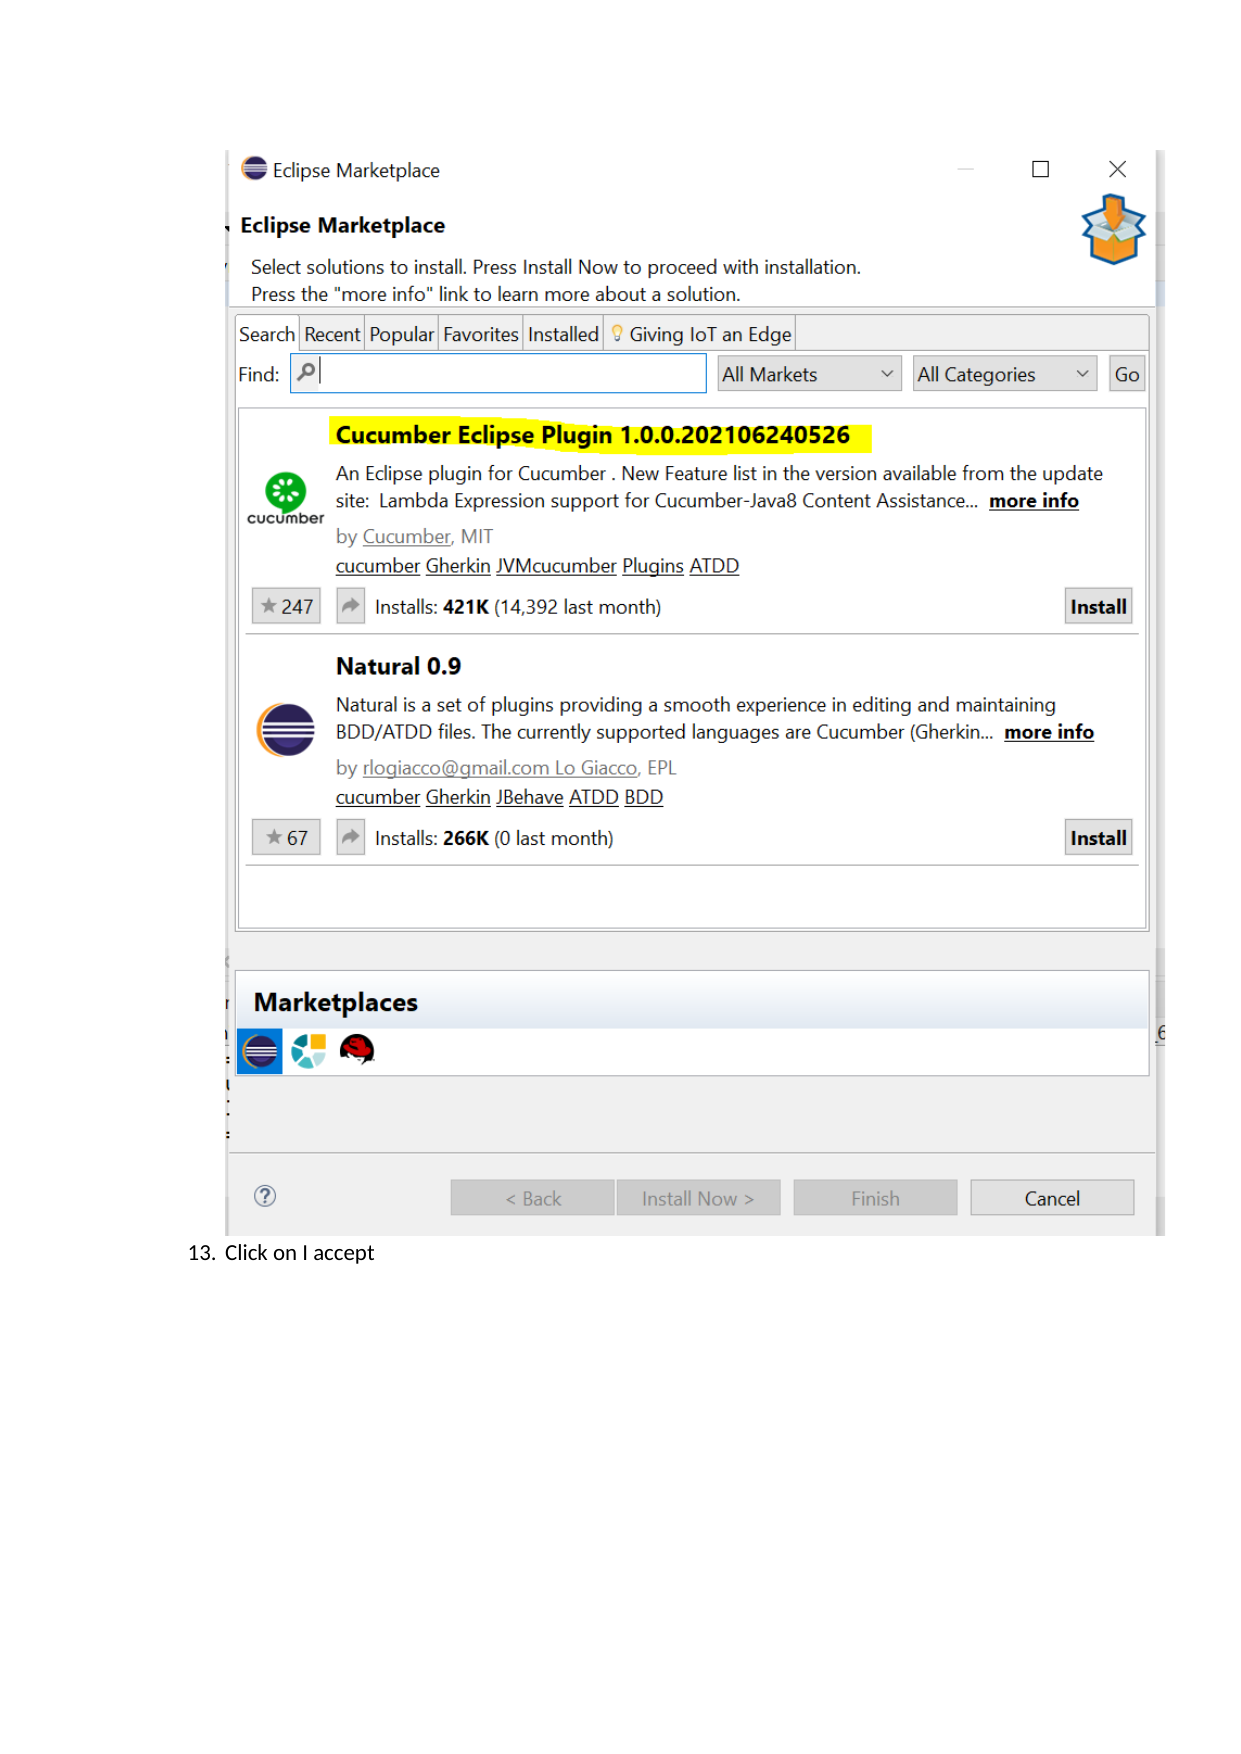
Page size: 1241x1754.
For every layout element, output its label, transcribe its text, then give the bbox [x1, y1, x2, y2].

list Click on I accept [187, 1238, 1090, 1266]
picture [225, 150, 1166, 1236]
